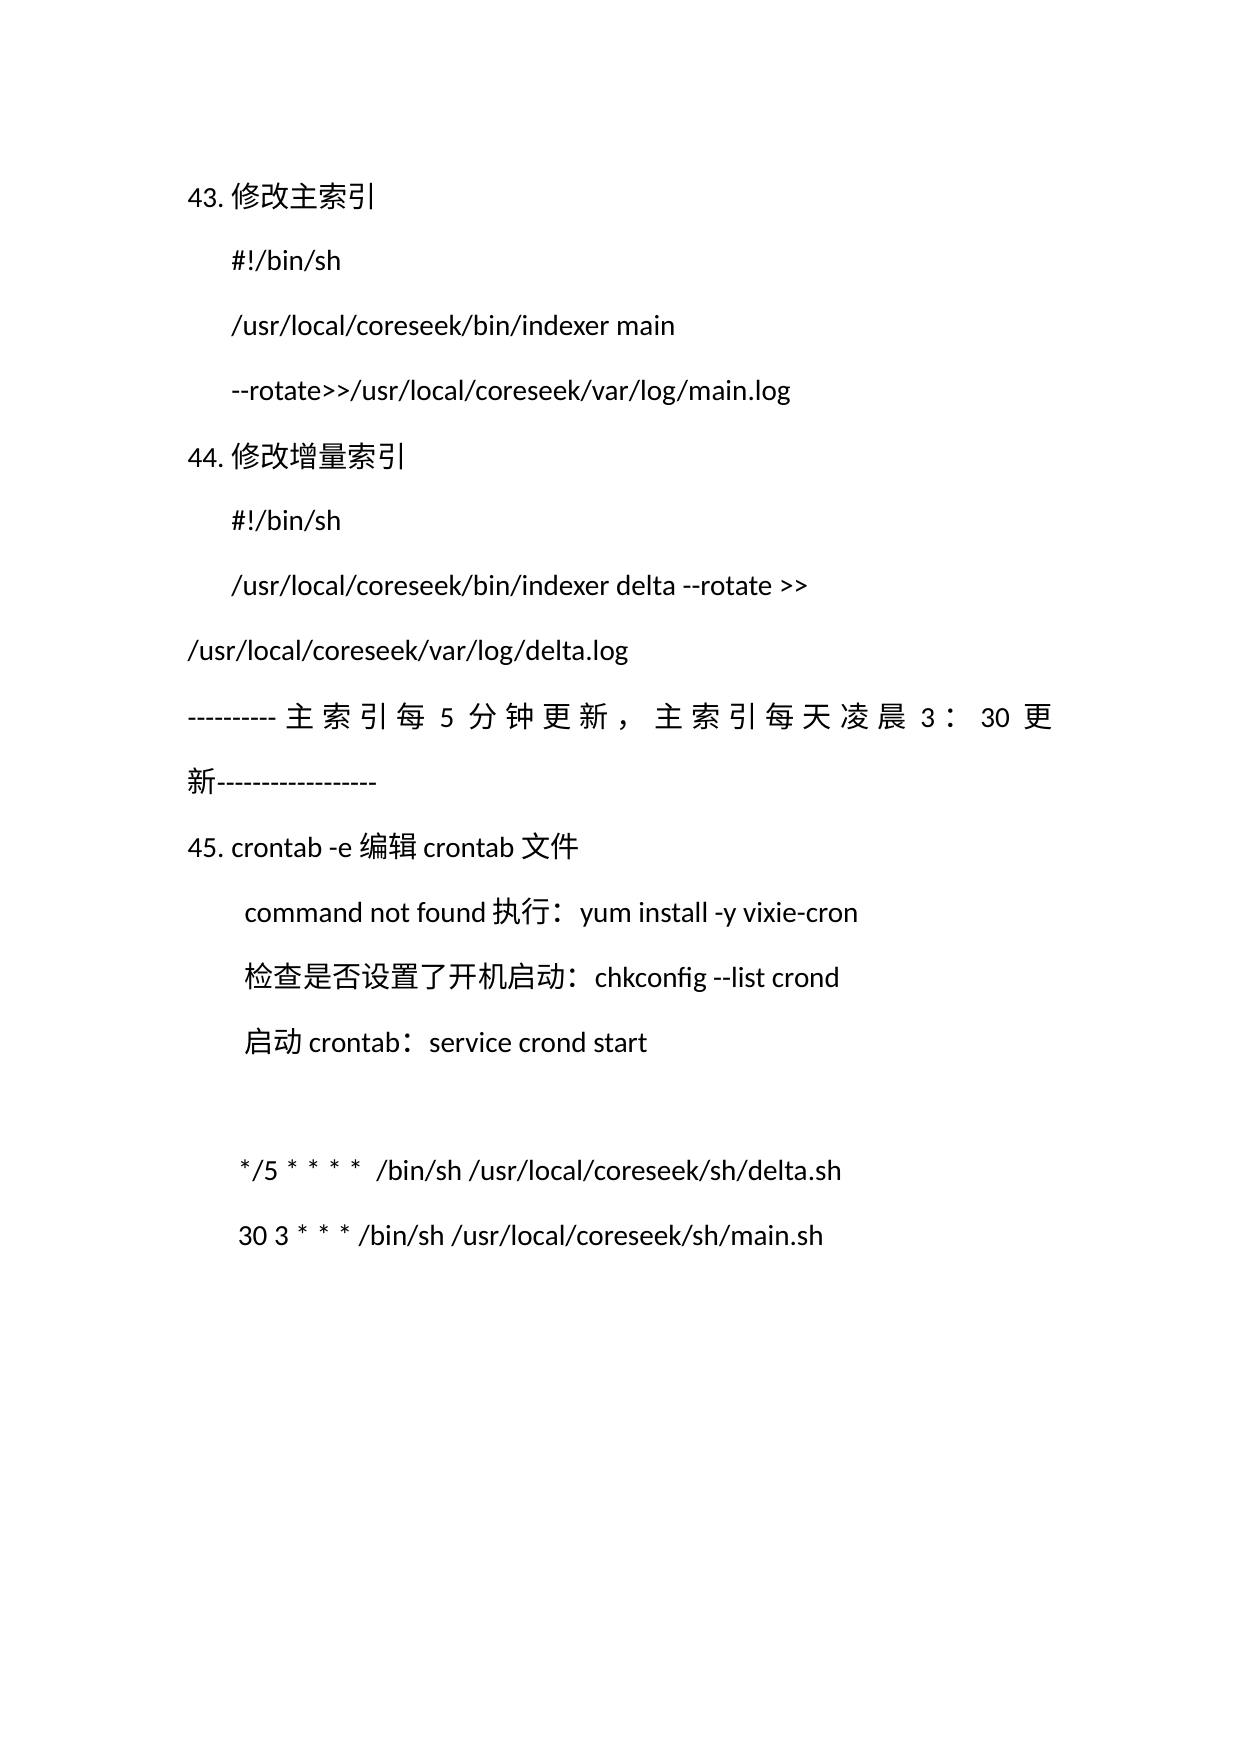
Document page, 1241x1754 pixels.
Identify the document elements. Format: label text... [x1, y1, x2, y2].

list /usr/local/coreseek/bin/indexer delta --rotate >> /usr/local/coreseek/var/log/delta.log [187, 552, 1053, 682]
list #!/bin/sh [187, 227, 1053, 292]
list crontab -e 编辑crontab 文件 [187, 812, 1053, 877]
list 检查是否设置了开机启动：chkconfig --list crond [187, 942, 1053, 1007]
list 修改主索引 [187, 162, 1053, 227]
list ----------主索引每5分钟更新，主索引每天凌晨3：30更新------------------ [187, 682, 1053, 812]
list command not found执行：yum install -y vixie-cron [187, 877, 1053, 942]
list /usr/local/coreseek/bin/indexer main --rotate>>/usr/local/coreseek/var/log/main.log [187, 292, 1053, 422]
list 启动crontab：service crond start [187, 1007, 1053, 1072]
list 30 3 * * * /bin/sh /usr/local/coreseek/sh/main.sh [187, 1202, 1053, 1267]
list #!/bin/sh [187, 487, 1053, 552]
list */5 * * * * /bin/sh /usr/local/coreseek/sh/delta.sh [187, 1137, 1053, 1202]
list 修改增量索引 [187, 422, 1053, 487]
